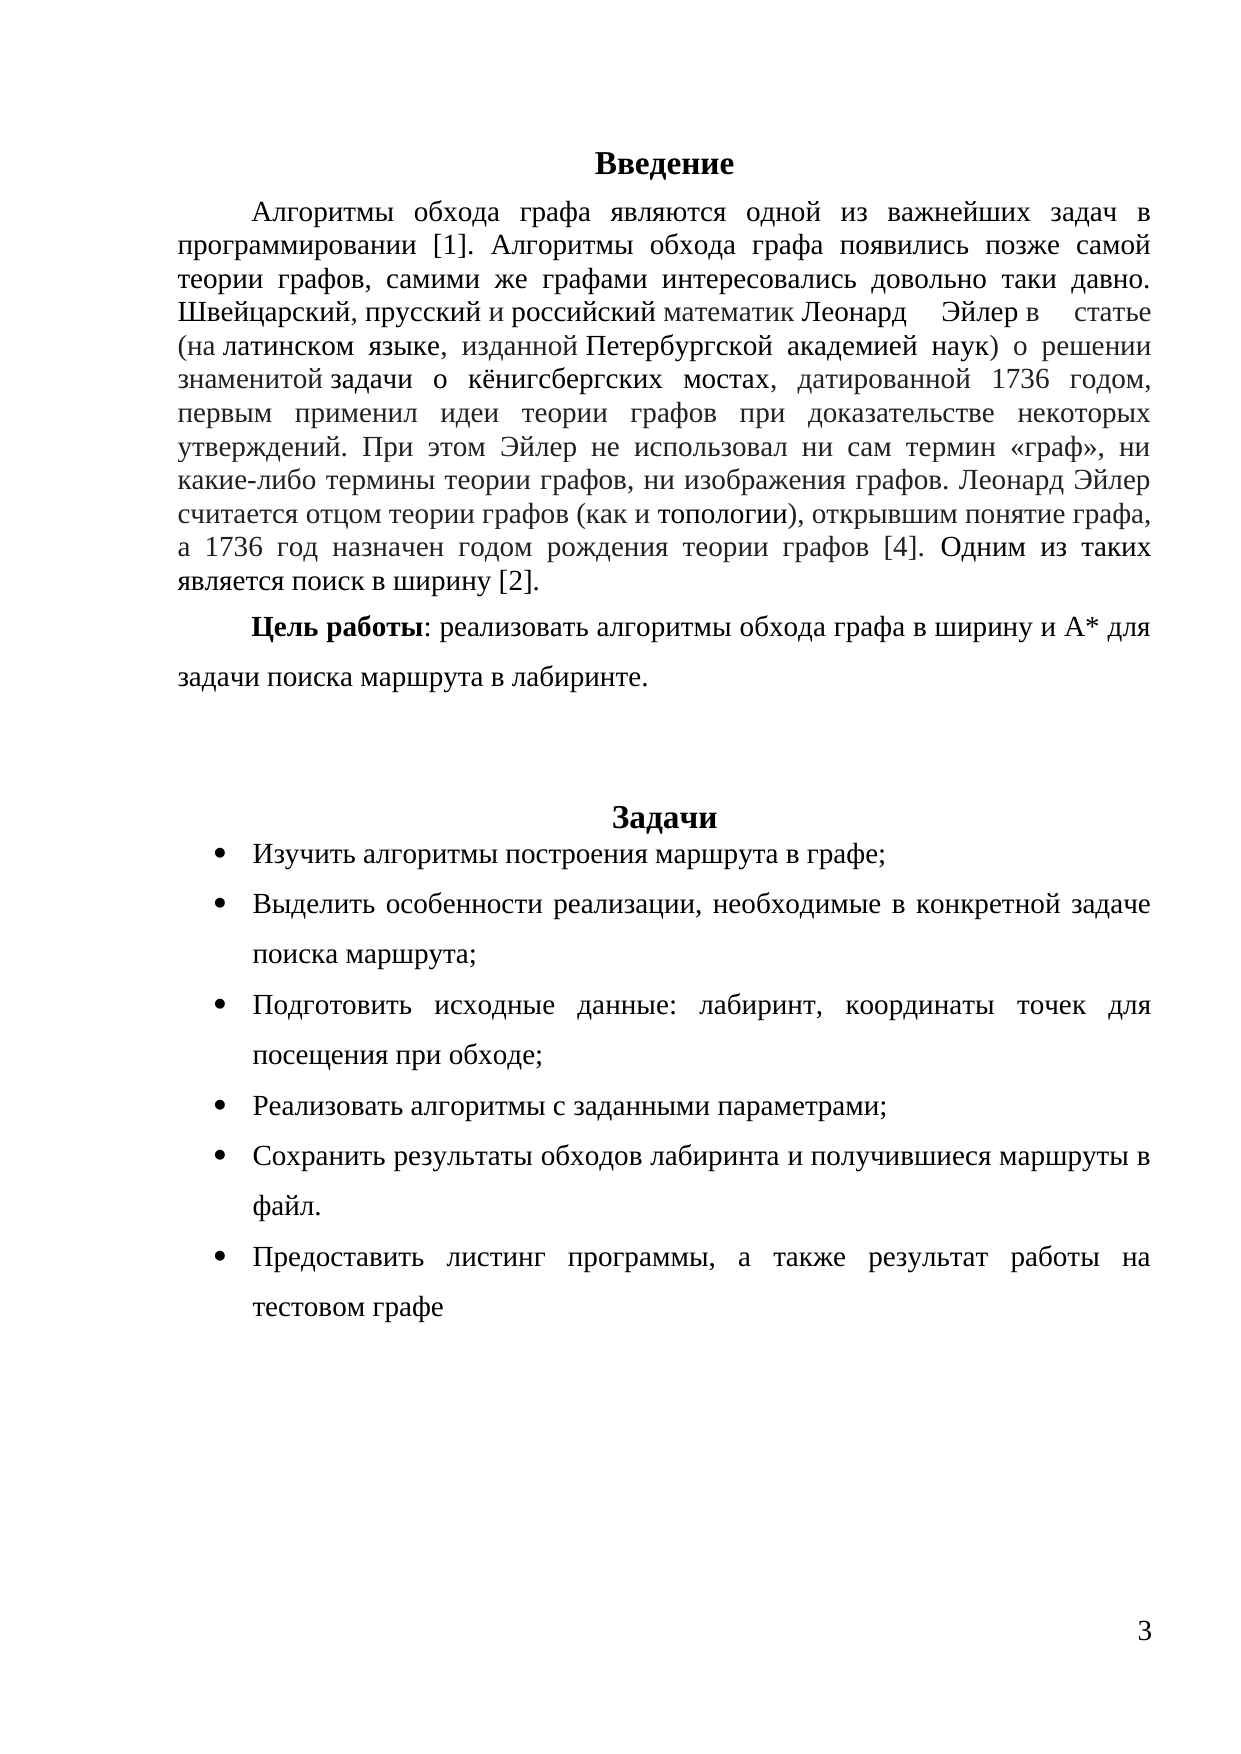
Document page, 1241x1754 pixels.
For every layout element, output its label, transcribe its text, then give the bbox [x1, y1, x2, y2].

text Алгоритмы обхода графа являются одной из важнейших задач в программировании [1]. Алгоритмы обхода графа появились позже самой теории графов, самими же графами интересовались довольно таки давно. Швейцарский, прусский и российский математик Леонард Эйлер в статье (на латинском языке, изданной Петербургской академией наук) о решении знаменитой задачи о кёнигсбергских мостах, датированной 1736 годом, первым применил идеи теории графов при доказательстве некоторых утверждений. При этом Эйлер не использовал ни сам термин «граф», ни какие-либо термины теории графов, ни изображения графов. Леонард Эйлер считается отцом теории графов (как и топологии), открывшим понятие графа, а 1736 год назначен годом рождения теории графов [4]. Одним из таких является поиск в ширину [2]. [177, 194, 1152, 295]
list Предоставить листинг программы, а также результат работы на тестовом графе [215, 1239, 1152, 1323]
list Изучить алгоритмы построения маршрута в графе; [215, 836, 1152, 869]
list Выделить особенности реализации, необходимые в конкретной задаче поиска маршрута; [215, 886, 1152, 970]
subtitle Задачи [177, 797, 1152, 836]
text Алгоритмы обхода графа являются одной из важнейших задач в программировании [1]. Алгоритмы обхода графа появились позже самой теории графов, самими же графами интересовались довольно таки давно. Швейцарский, прусский и российский математик Леонард Эйлер в статье (на латинском языке, изданной Петербургской академией наук) о решении знаменитой задачи о кёнигсбергских мостах, датированной 1736 годом, первым применил идеи теории графов при доказательстве некоторых утверждений. При этом Эйлер не использовал ни сам термин «граф», ни какие-либо термины теории графов, ни изображения графов. Леонард Эйлер считается отцом теории графов (как и топологии), открывшим понятие графа, а 1736 год назначен годом рождения теории графов [4]. Одним из таких является поиск в ширину [2]. [177, 529, 1152, 596]
text Цель работы: реализовать алгоритмы обхода графа в ширину и А* для задачи поиска маршрута в лабиринте. [177, 609, 1152, 693]
list Подготовить исходные данные: лабиринт, координаты точек для посещения при обходе; [215, 987, 1152, 1071]
list Сохранить результаты обходов лабиринта и получившиеся маршруты в файл. [215, 1138, 1152, 1222]
subtitle Введение [177, 143, 1152, 181]
list Реализовать алгоритмы с заданными параметрами; [215, 1088, 1152, 1121]
